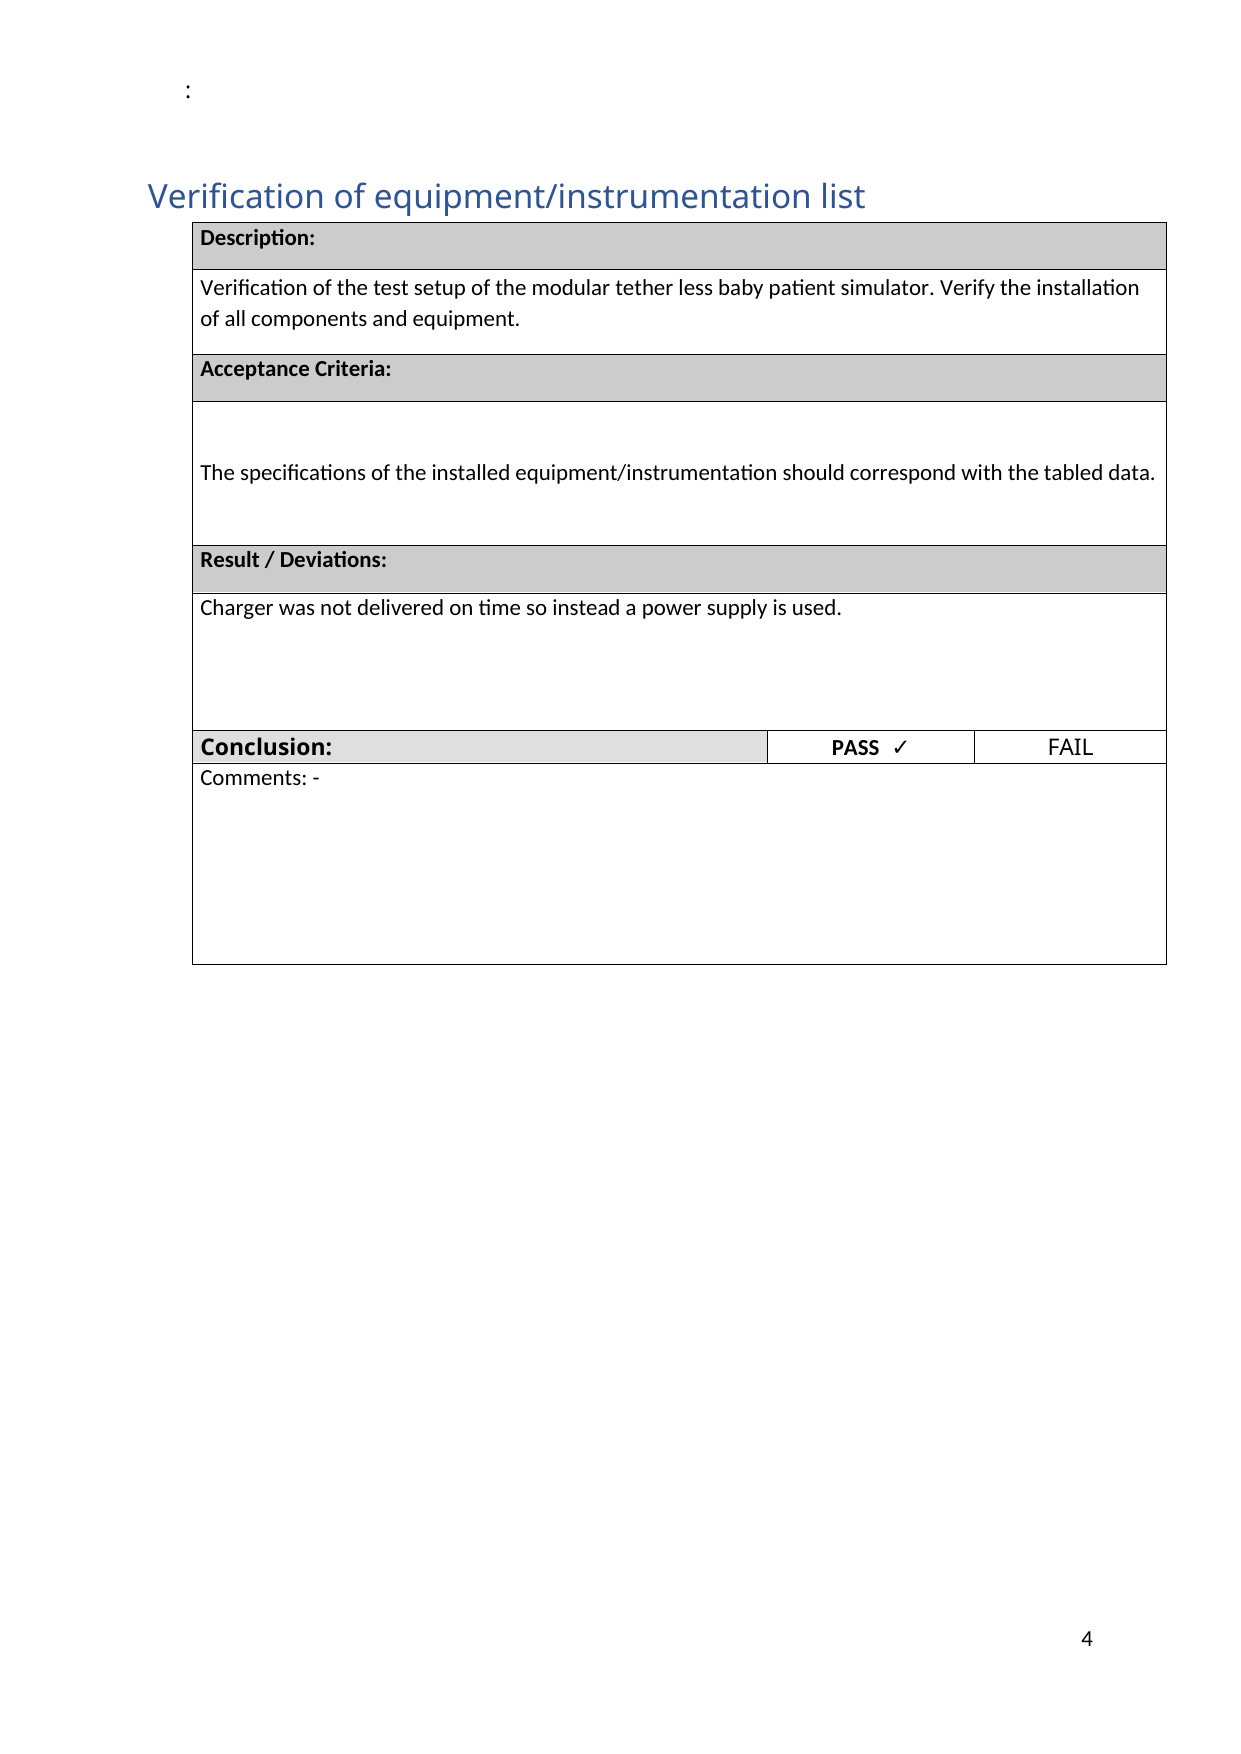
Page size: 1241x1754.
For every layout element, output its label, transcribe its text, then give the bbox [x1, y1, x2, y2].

table_cell Conclusion: [193, 731, 767, 762]
table_cell Result / Deviations: [193, 546, 1166, 592]
table_cell Verification of the test setup of the modular tether less baby patient simulator. Verify the installation of all components and equipment. [193, 270, 1166, 353]
table_cell Comments: - [193, 764, 1166, 964]
table_cell The specifications of the installed equipment/instrumentation should correspond with the tabled data. [193, 402, 1166, 544]
table_cell Charger was not delivered on time so instead a power supply is used. [193, 594, 1166, 730]
table_cell Acceptance Criteria: [193, 355, 1166, 401]
subtitle Verification of equipment/instrumentation list [148, 173, 1093, 218]
table_header Description: [193, 223, 1166, 269]
table_cell PASS ✓ [768, 731, 974, 762]
table_cell FAIL [975, 731, 1166, 762]
